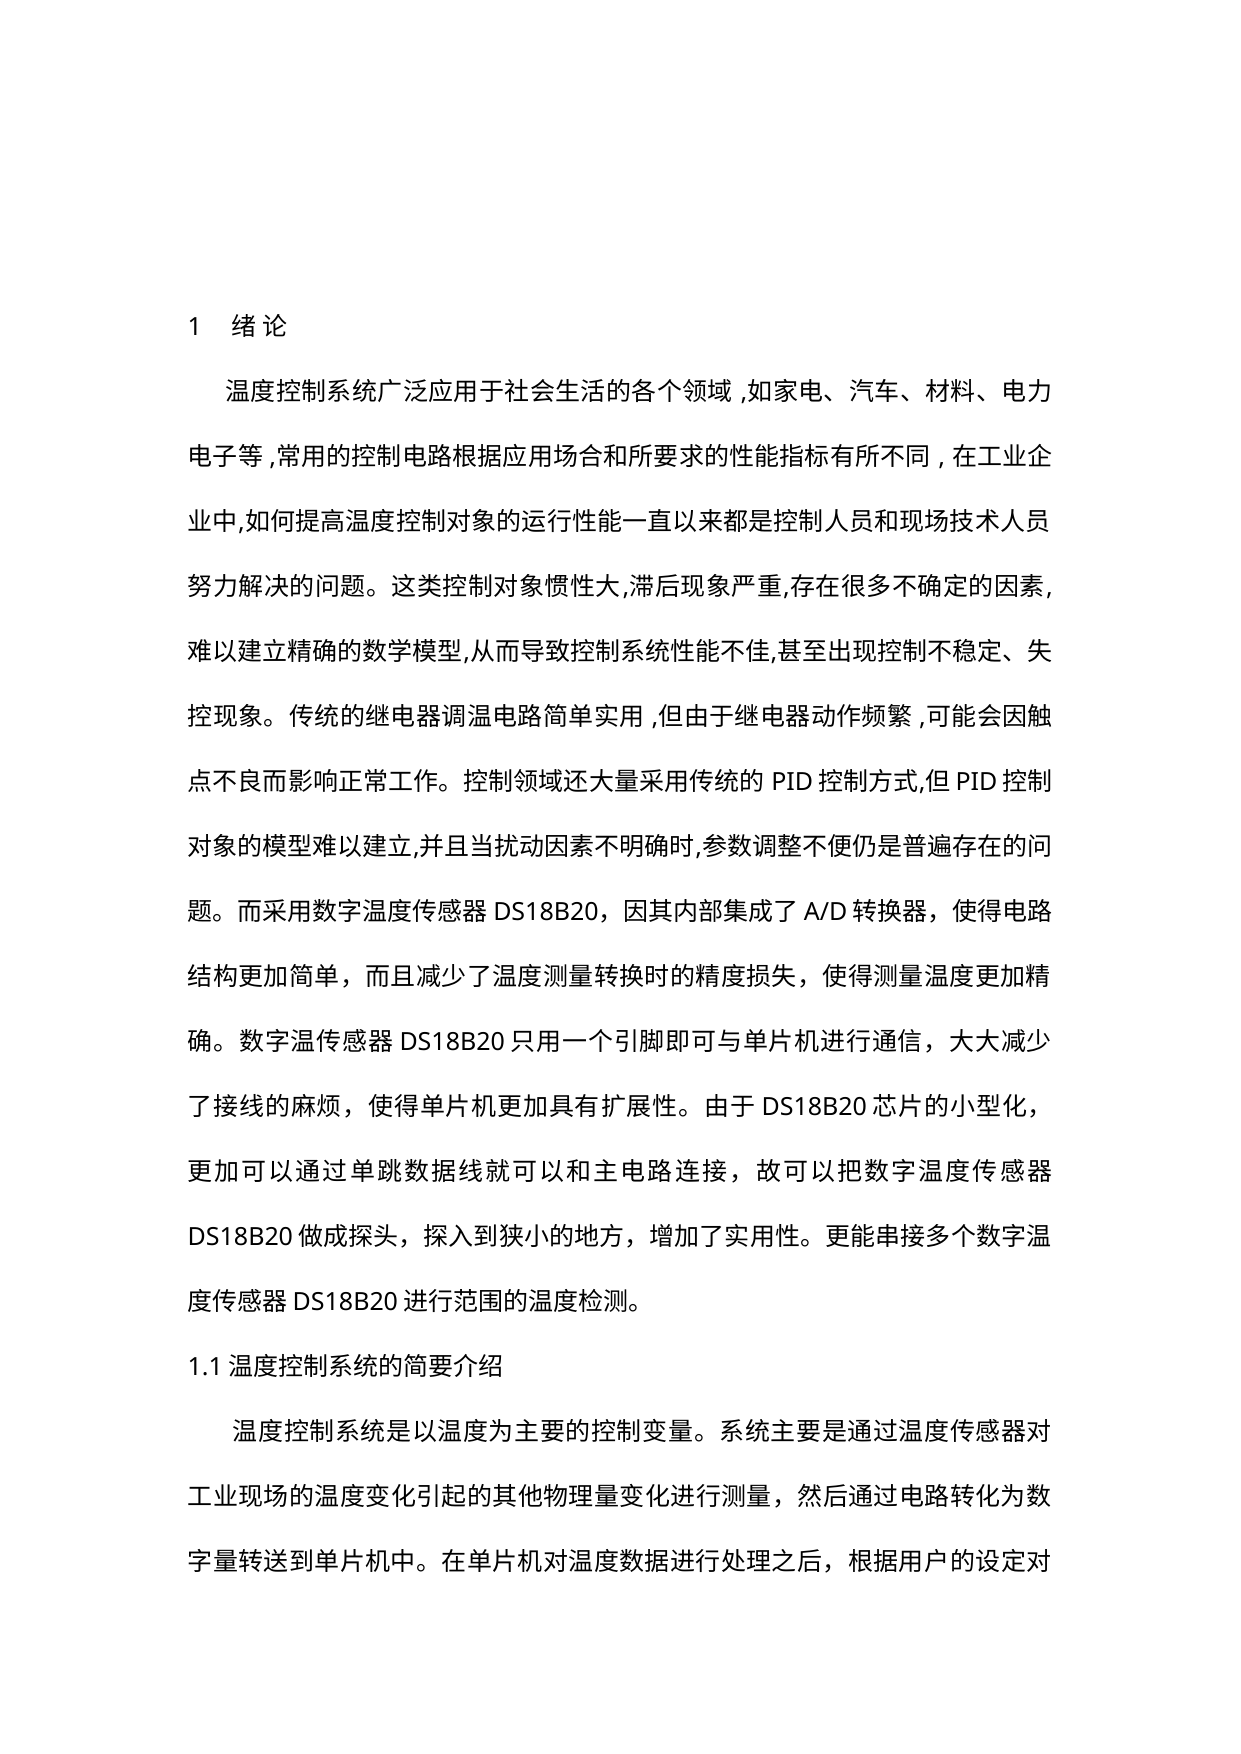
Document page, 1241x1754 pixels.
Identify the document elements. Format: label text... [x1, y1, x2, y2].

text 1 绪 论 [187, 292, 1053, 357]
text 1.1温度控制系统的简要介绍 [187, 1332, 1053, 1397]
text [187, 1397, 1053, 1592]
text 温度控制系统广泛应用于社会生活的各个领域 ,如家电、汽车、材料、电力电子等 ,常用的控制电路根据应用场合和所要求的性能指标有所不同 , 在工业企业中,如何提高温度控制对象的运行性能一直以来都是控制人员和现场技术人员努力解决的问题。这类控制对象惯性大,滞后现象严重,存在很多不确定的因素,难以建立精确的数学模型,从而导致控制系统性能不佳,甚至出现控制不稳定、失控现象。传统的继电器调温电路简单实用 ,但由于继电器动作频繁 ,可能会因触点不良而影响正常工作。控制领域还大量采用传统的PID控制方式,但PID控制对象的模型难以建立,并且当扰动因素不明确时,参数调整不便仍是普遍存在的问题。而采用数字温度传感器DS18B20，因其内部集成了A/D转换器，使得电路结构更加简单，而且减少了温度测量转换时的精度损失，使得测量温度更加精确。数字温传感器DS18B20只用一个引脚即可与单片机进行通信，大大减少了接线的麻烦，使得单片机更加具有扩展性。由于DS18B20芯片的小型化，更加可以通过单跳数据线就可以和主电路连接，故可以把数字温度传感器DS18B20做成探头，探入到狭小的地方，增加了实用性。更能串接多个数字温度传感器DS18B20进行范围的温度检测。 [187, 357, 1053, 1332]
